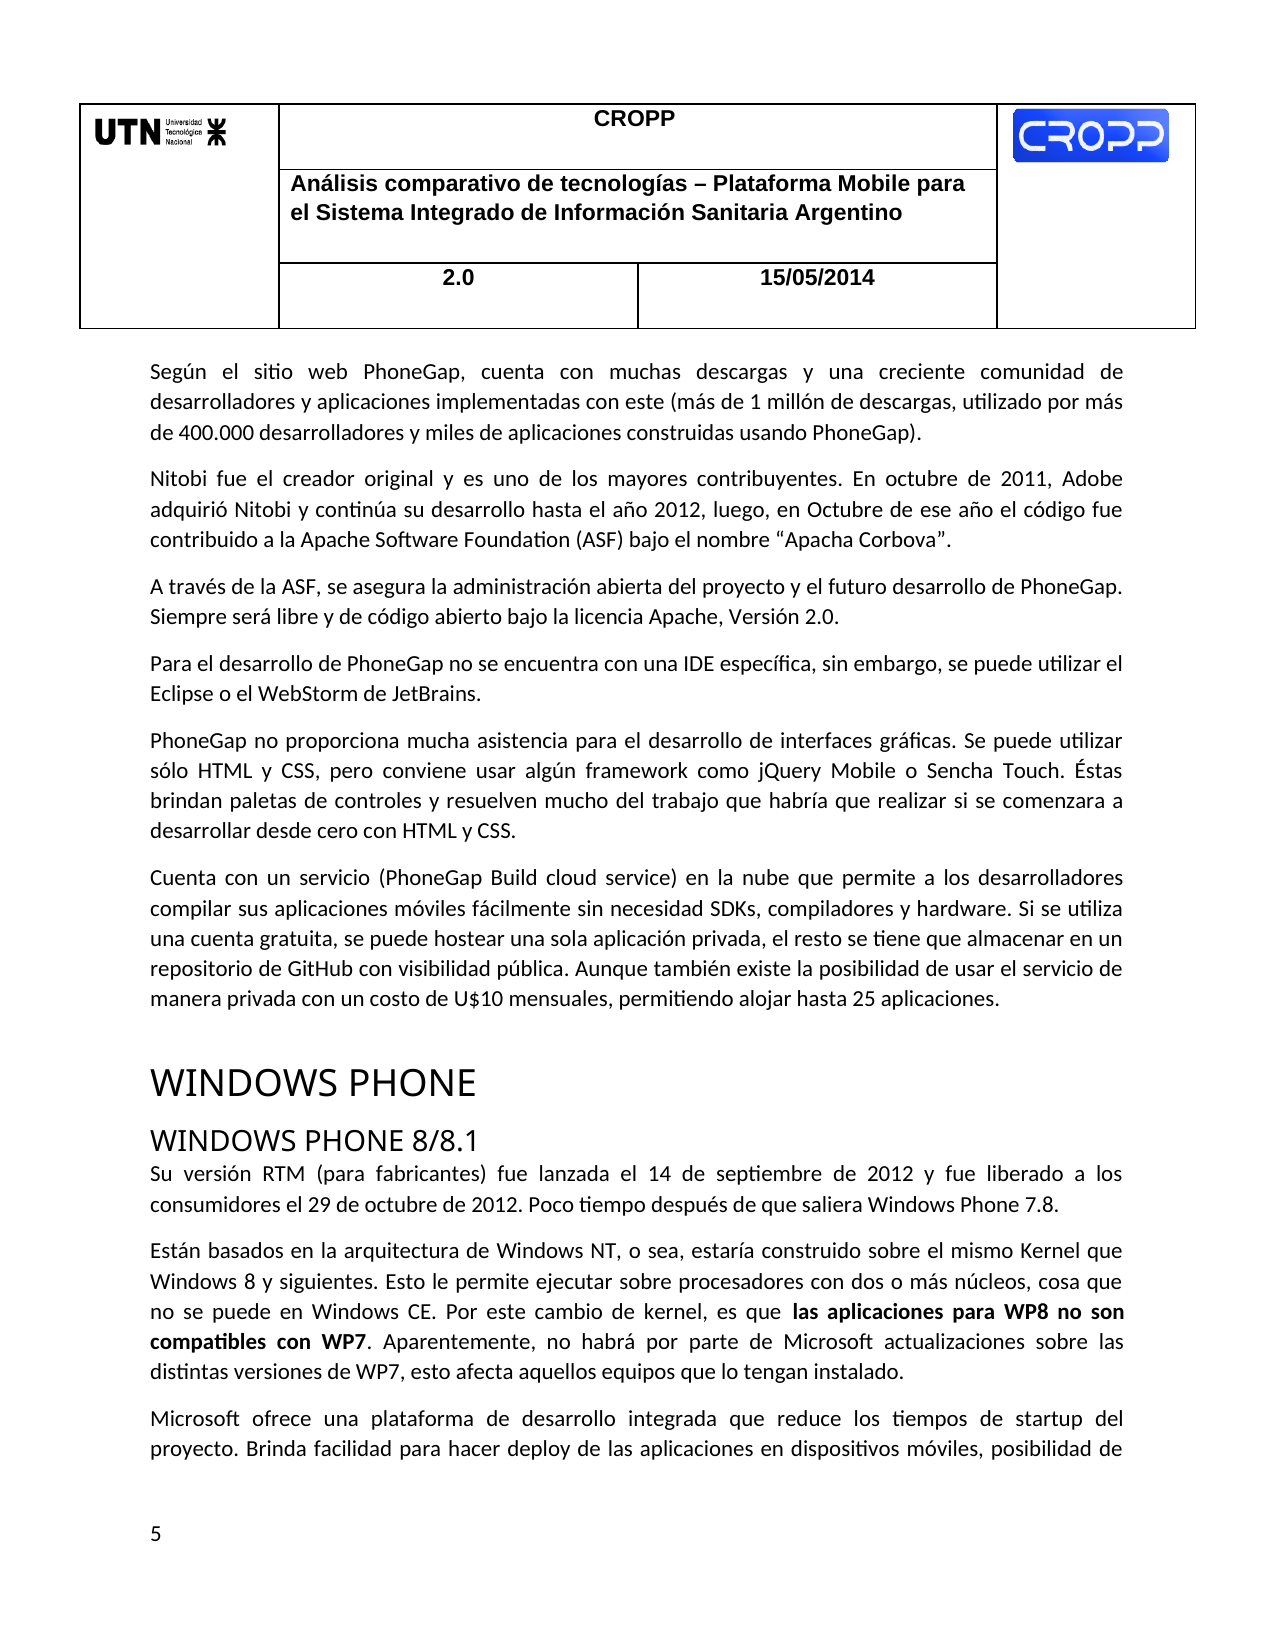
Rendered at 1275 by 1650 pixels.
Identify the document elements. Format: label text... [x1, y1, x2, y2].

text Para el desarrollo de PhoneGap no se encuentra con una IDE específica, sin embargo, se puede utilizar el Eclipse o el WebStorm de JetBrains. [150, 649, 1125, 707]
subtitle Windows Phone 8/8.1 [150, 1120, 1125, 1159]
picture [93, 114, 263, 149]
text Cuenta con un servicio (PhoneGap Build cloud service) en la nube que permite a los desarrolladores compilar sus aplicaciones móviles fácilmente sin necesidad SDKs, compiladores y hardware. Si se utiliza una cuenta gratuita, se puede hostear una sola aplicación privada, el resto se tiene que almacenar en un repositorio de GitHub con visibilidad pública. Aunque también existe la posibilidad de usar el servicio de manera privada con un costo de U$10 mensuales, permitiendo alojar hasta 25 aplicaciones. [150, 863, 1125, 1012]
subtitle Windows phone [150, 1056, 1125, 1107]
text PhoneGap no proporciona mucha asistencia para el desarrollo de interfaces gráficas. Se puede utilizar sólo HTML y CSS, pero conviene usar algún framework como jQuery Mobile o Sencha Touch. Éstas brindan paletas de controles y resuelven mucho del trabajo que habría que realizar si se comenzara a desarrollar desde cero con HTML y CSS. [150, 726, 1125, 845]
text Según el sitio web PhoneGap, cuenta con muchas descargas y una creciente comunidad de desarrolladores y aplicaciones implementadas con este (más de 1 millón de descargas, utilizado por más de 400.000 desarrolladores y miles de aplicaciones construidas usando PhoneGap). [150, 357, 1125, 446]
text A través de la ASF, se asegura la administración abierta del proyecto y el futuro desarrollo de PhoneGap. Siempre será libre y de código abierto bajo la licencia Apache, Versión 2.0. [150, 572, 1125, 630]
text Su versión RTM (para fabricantes) fue lanzada el 14 de septiembre de 2012 y fue liberado a los consumidores el 29 de octubre de 2012. Poco tiempo después de que saliera Windows Phone 7.8. [150, 1159, 1125, 1218]
text Nitobi fue el creador original y es uno de los mayores contribuyentes. En octubre de 2011, Adobe adquirió Nitobi y continúa su desarrollo hasta el año 2012, luego, en Octubre de ese año el código fue contribuido a la Apache Software Foundation (ASF) bajo el nombre “Apacha Corbova”. [150, 464, 1125, 553]
picture [1008, 105, 1175, 169]
text Están basados en la arquitectura de Windows NT, o sea, estaría construido sobre el mismo Kernel que Windows 8 y siguientes. Esto le permite ejecutar sobre procesadores con dos o más núcleos, cosa que no se puede en Windows CE. Por este cambio de kernel, es que las aplicaciones para WP8 no son compatibles con WP7. Aparentemente, no habrá por parte de Microsoft actualizaciones sobre las distintas versiones de WP7, esto afecta aquellos equipos que lo tengan instalado. [150, 1237, 1125, 1385]
